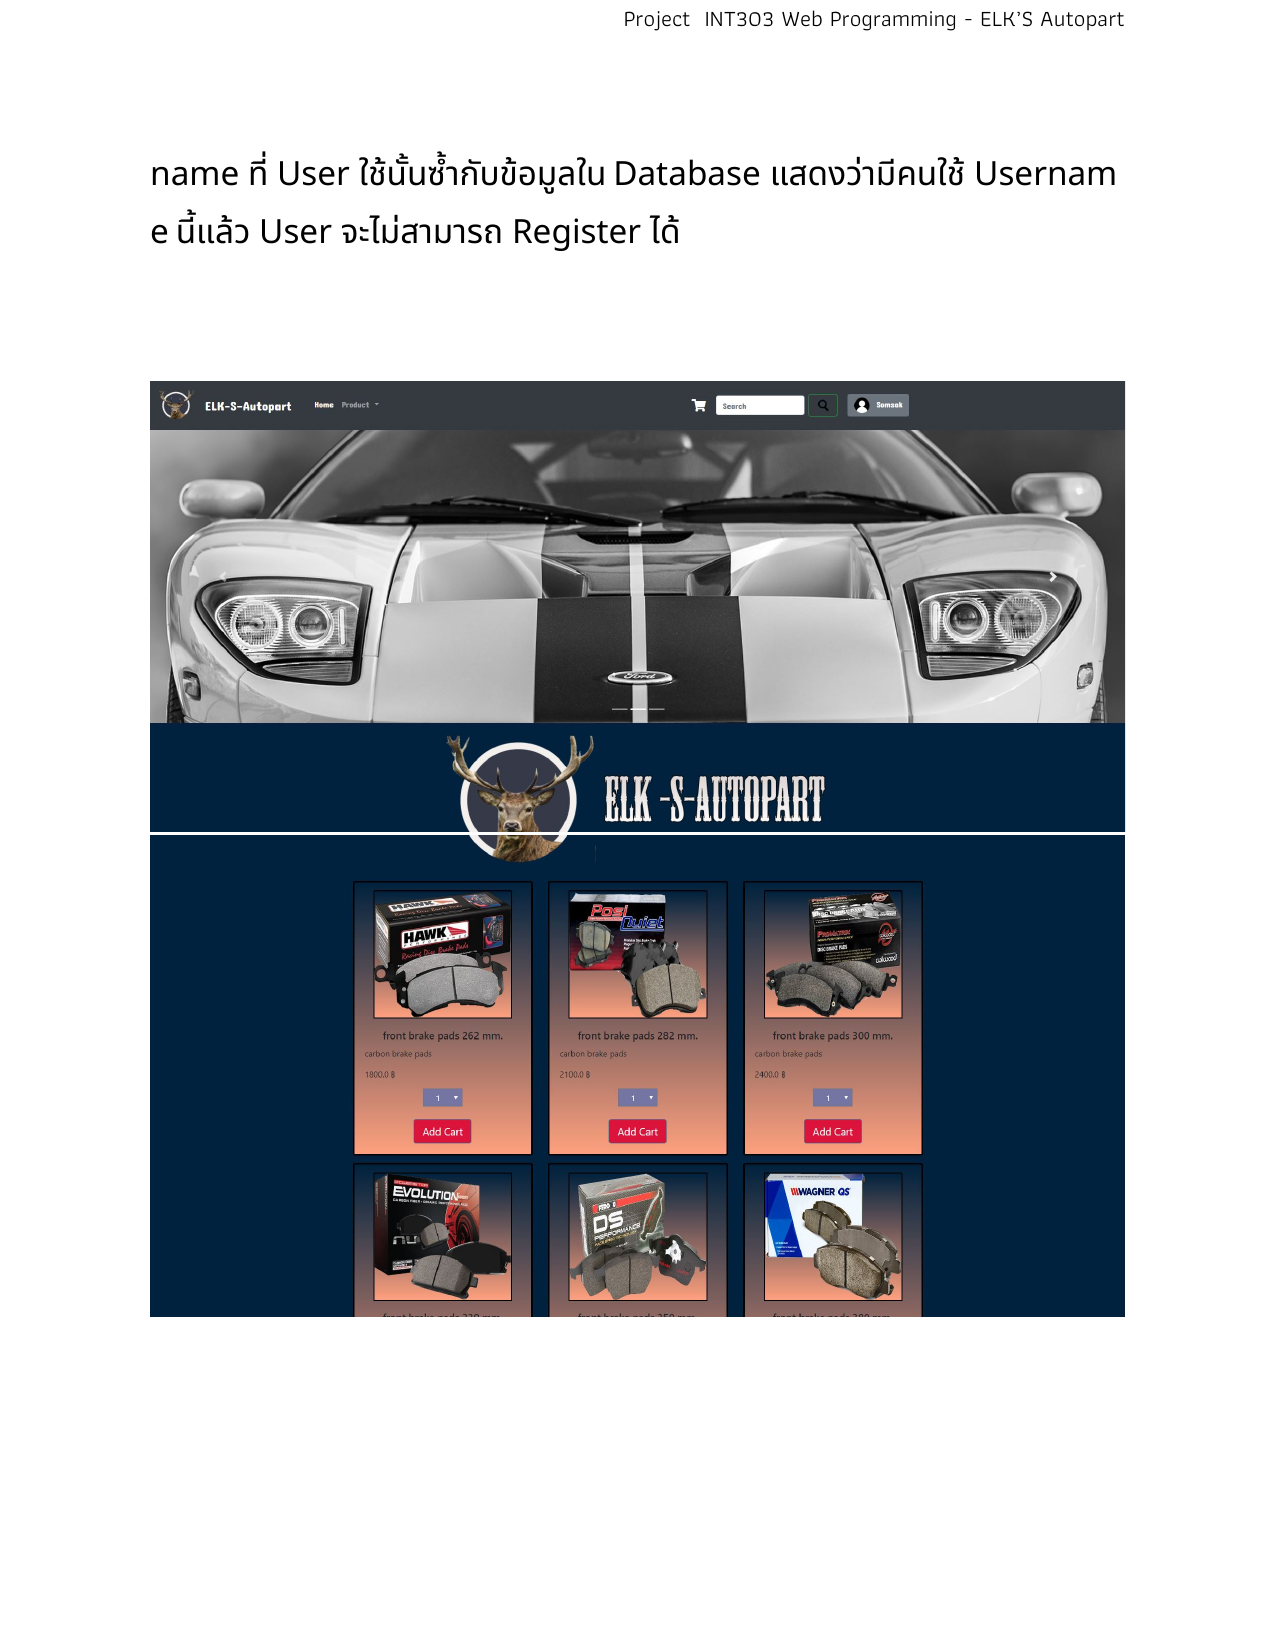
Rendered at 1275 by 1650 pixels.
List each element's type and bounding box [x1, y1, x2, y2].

text [150, 150, 1125, 258]
picture [150, 381, 1125, 832]
picture [150, 835, 1125, 1317]
